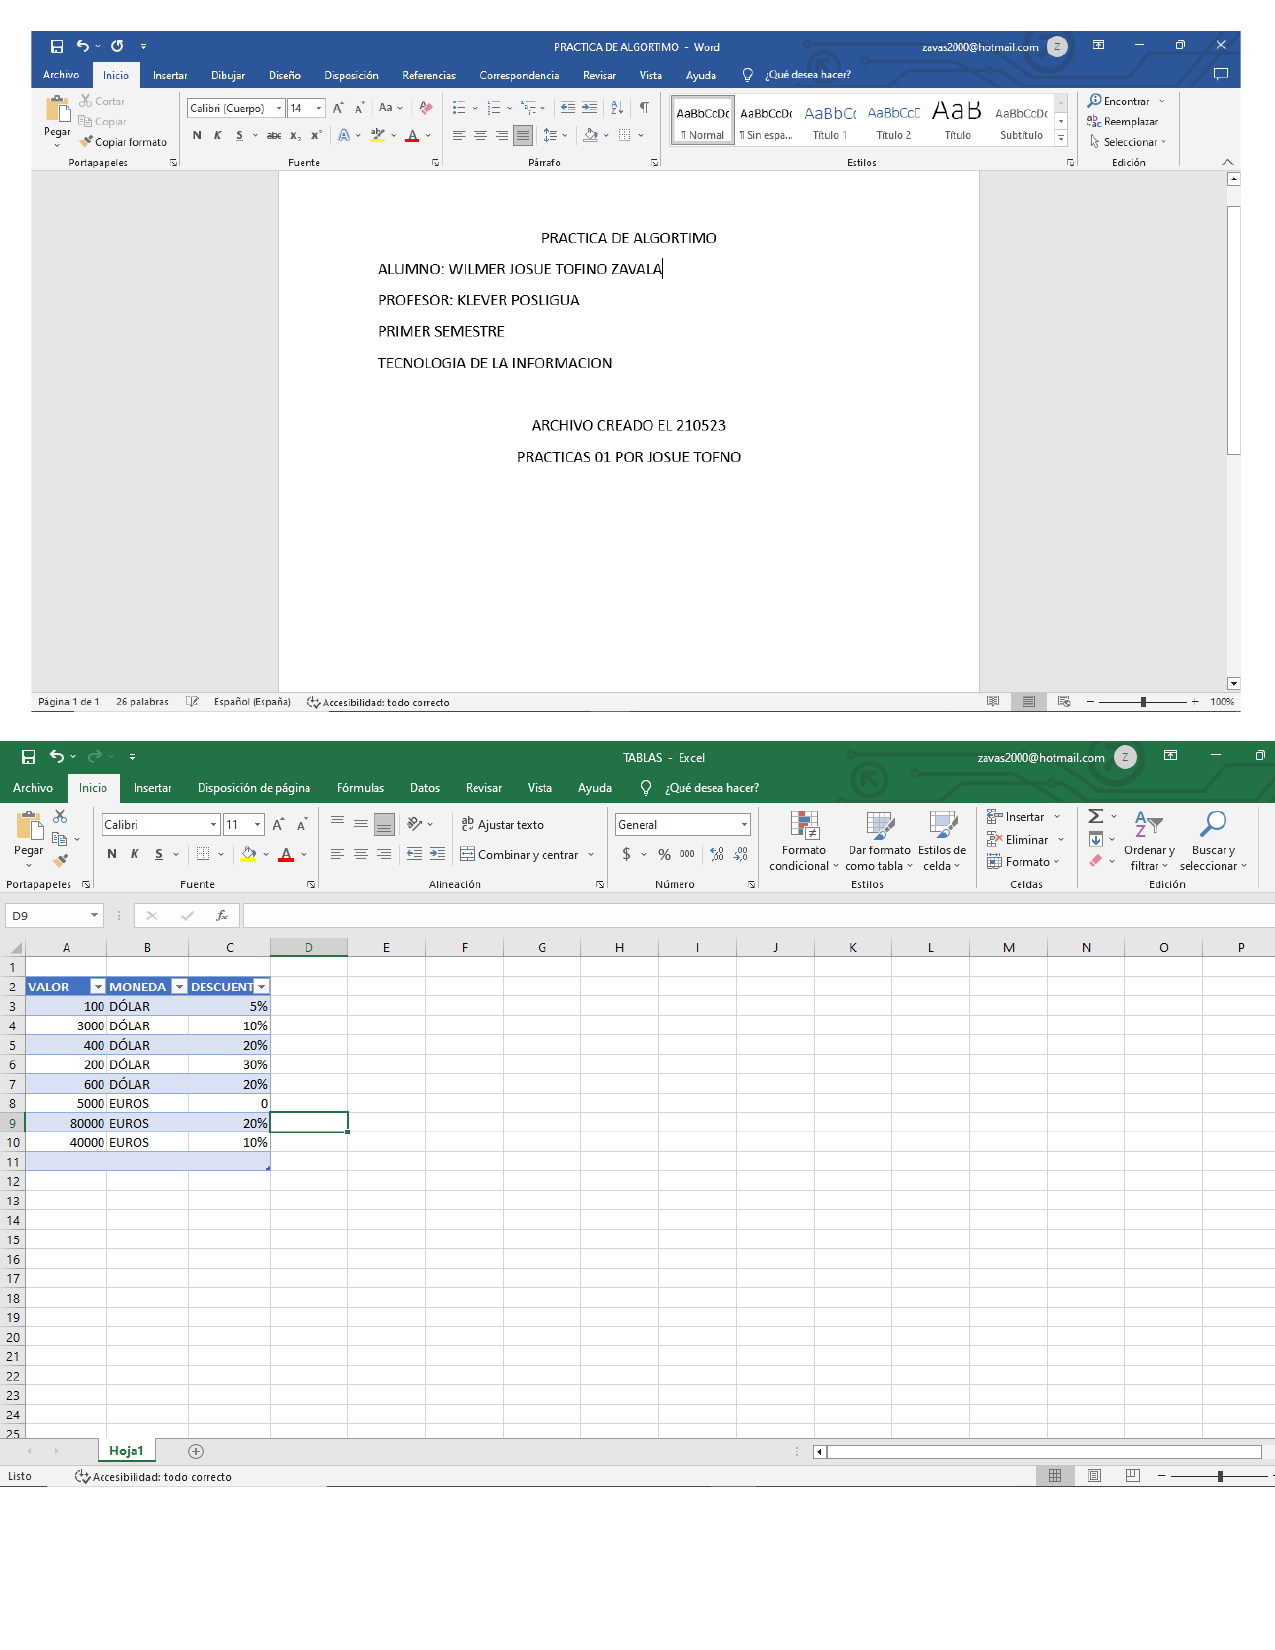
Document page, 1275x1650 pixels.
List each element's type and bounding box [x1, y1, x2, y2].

picture [0, 741, 1275, 1487]
picture [31, 31, 1241, 712]
